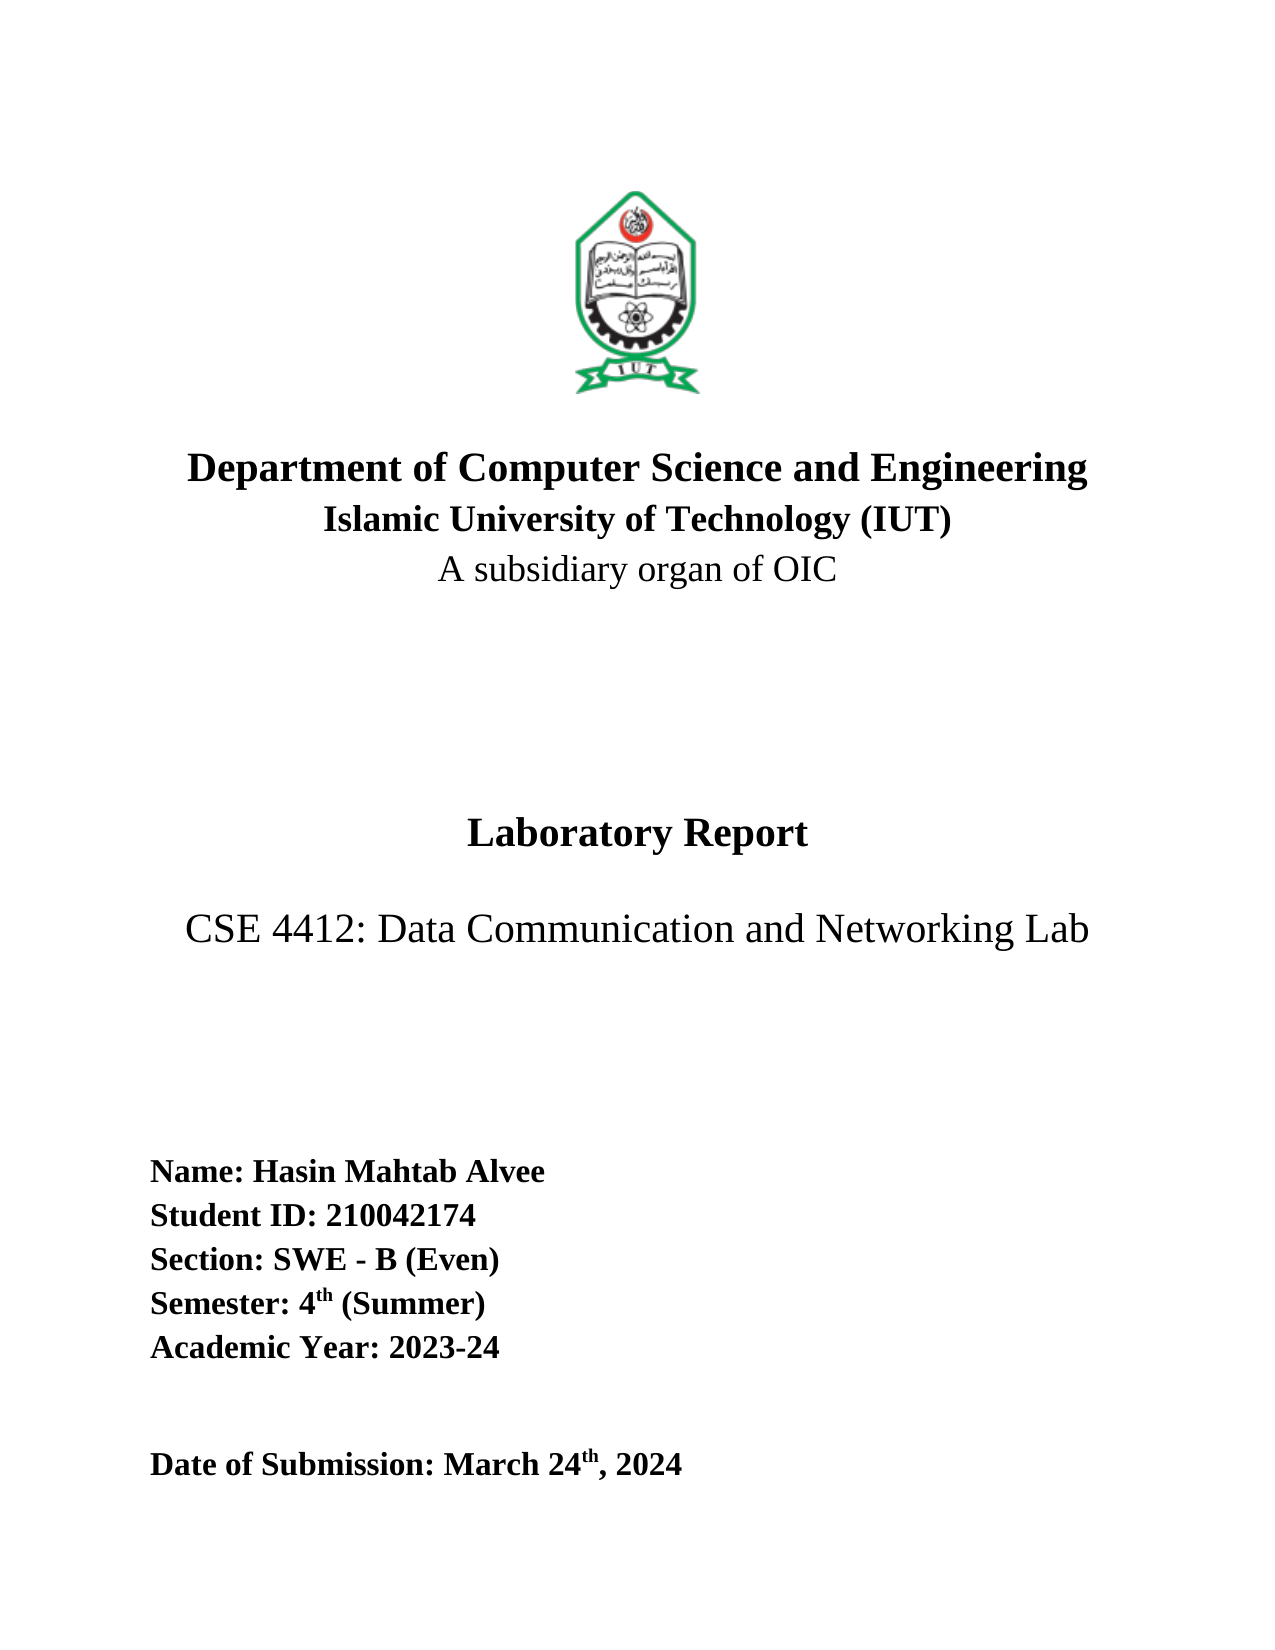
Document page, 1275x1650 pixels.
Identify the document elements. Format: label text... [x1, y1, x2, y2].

subtitle Department of Computer Science and Engineering Islamic University of Technology (IUT) A subsidiary organ of OIC [150, 442, 1125, 589]
subtitle Laboratory Report [150, 807, 1125, 855]
subtitle Name: Hasin Mahtab Alvee Student ID: 210042174 Section: SWE - B (Even) Semester: 4th (Summer) Academic Year: 2023-24 [150, 1151, 1125, 1365]
subtitle CSE 4412: Data Communication and Networking Lab [150, 904, 1125, 952]
text Date of Submission: March 24th, 2024 [150, 1444, 1125, 1482]
picture [575, 191, 700, 394]
